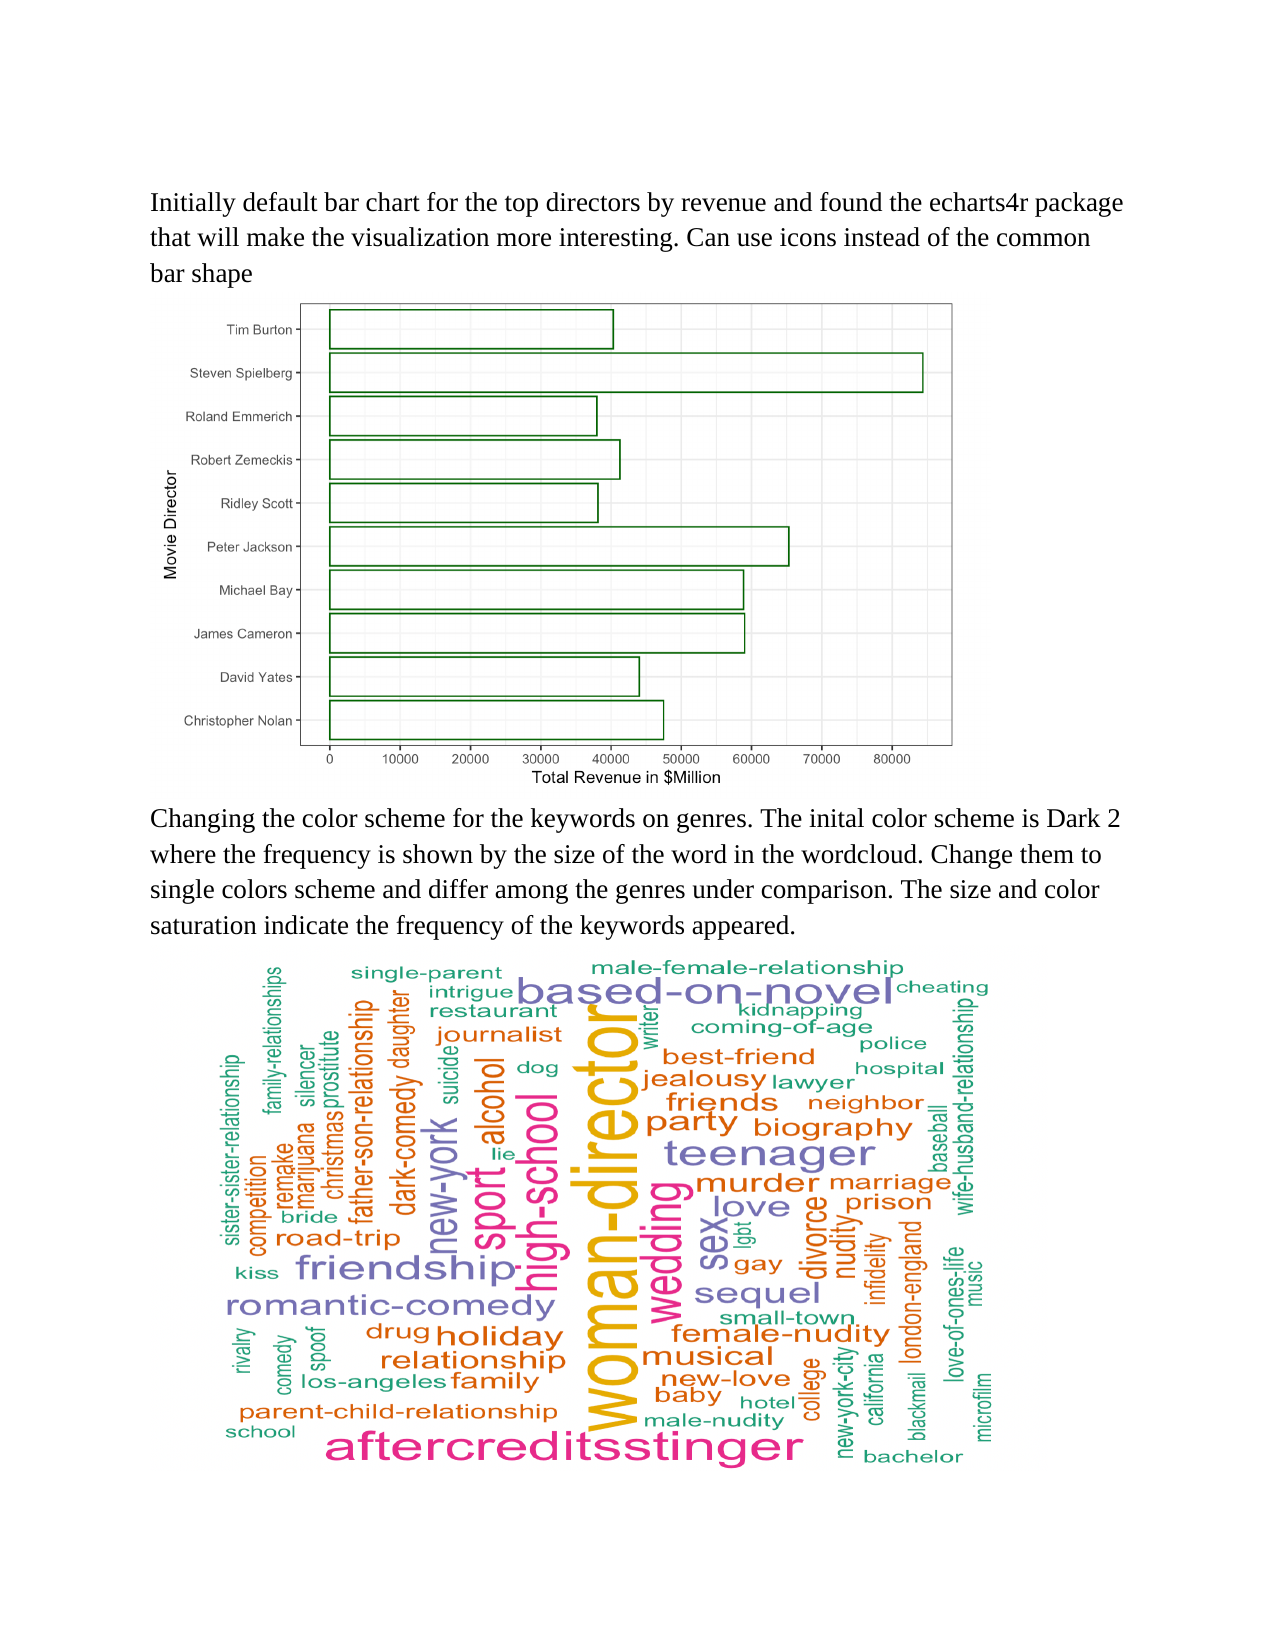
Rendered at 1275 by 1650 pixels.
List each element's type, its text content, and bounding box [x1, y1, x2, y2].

picture [150, 945, 1049, 1471]
text Initially default bar chart for the top directors by revenue and found the echarts4r package that will make the visualization more interesting. Can use icons instead of the common bar shape [150, 186, 1125, 288]
text Changing the color scheme for the keywords on genres. The inital color scheme is Dark 2 where the frequency is shown by the size of the word in the wordcloud. Change them to single colors scheme and differ among the genres under comparison. The size and color saturation indicate the frequency of the keywords appeared. [150, 802, 1125, 940]
picture [150, 292, 992, 799]
